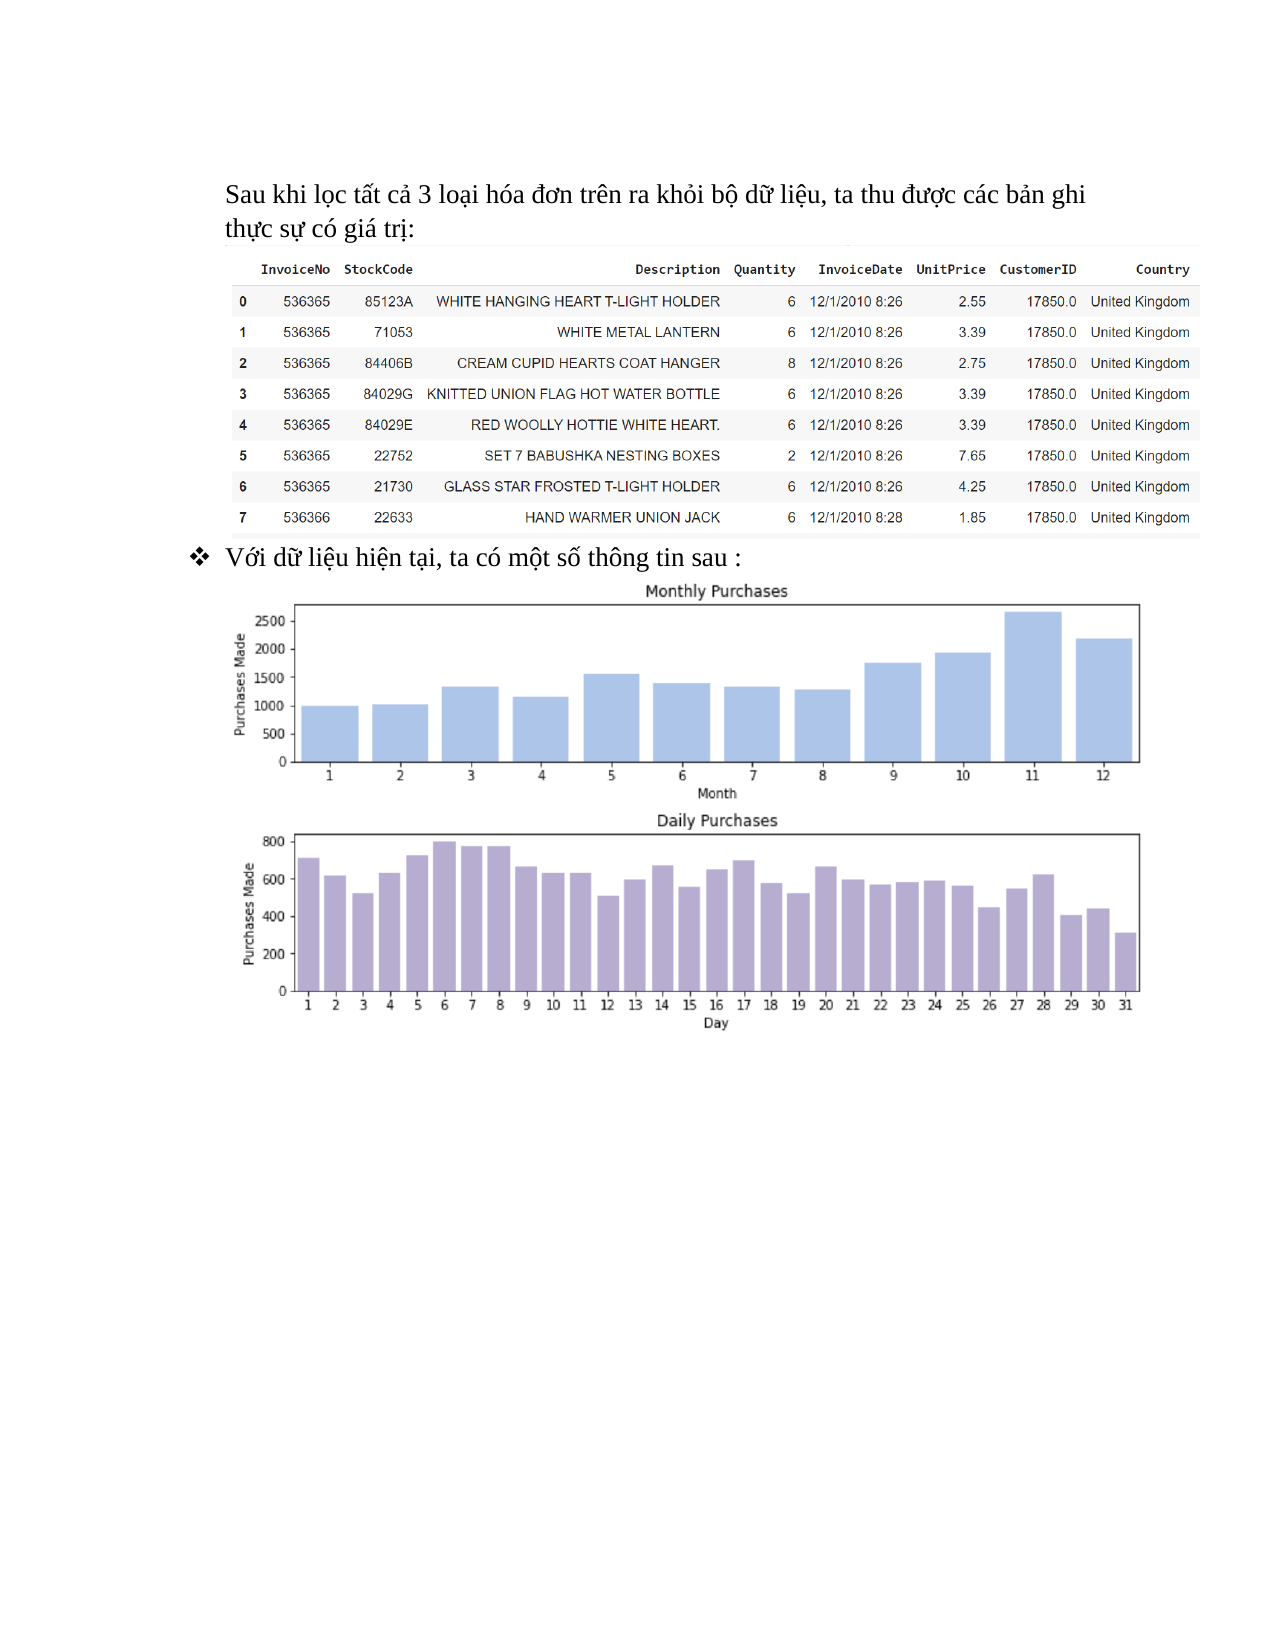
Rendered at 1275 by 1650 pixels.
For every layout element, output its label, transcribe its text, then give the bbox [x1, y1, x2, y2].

picture [225, 245, 1200, 539]
picture [225, 575, 1200, 1035]
list Với dữ liệu hiện tại, ta có một số thông tin sau : [187, 541, 1125, 572]
list Sau khi lọc tất cả 3 loại hóa đơn trên ra khỏi bộ dữ liệu, ta thu được các bản ghi thực sự có giá trị: [225, 178, 1125, 243]
